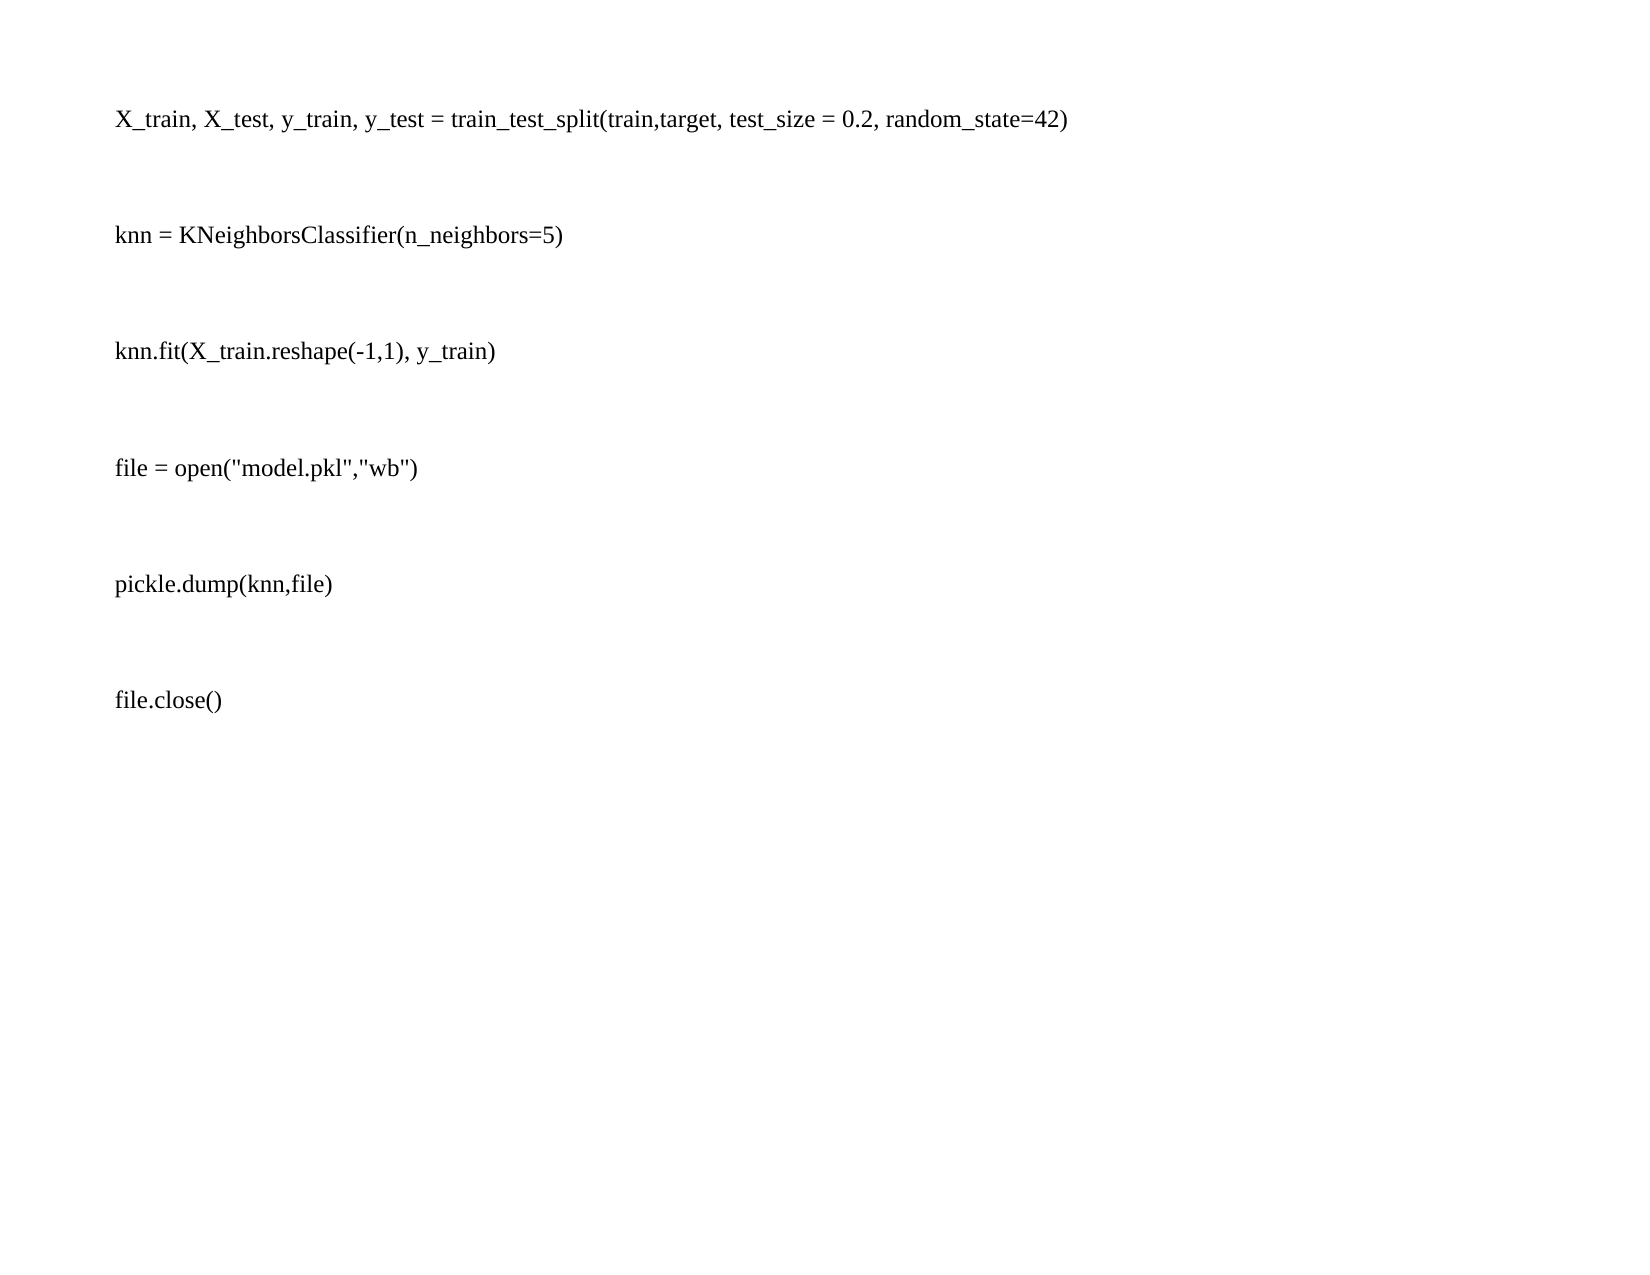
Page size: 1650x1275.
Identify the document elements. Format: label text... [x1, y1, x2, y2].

text file = open("model.pkl","wb") [114, 453, 1650, 482]
text knn.fit(X_train.reshape(-1,1), y_train) [114, 336, 1650, 365]
text file.close() [114, 685, 1650, 714]
text knn = KNeighborsClassifier(n_neighbors=5) [114, 220, 1650, 249]
text X_train, X_test, y_train, y_test = train_test_split(train,target, test_size = 0.2, random_state=42) [114, 104, 1650, 133]
text pickle.dump(knn,file) [114, 569, 1650, 598]
